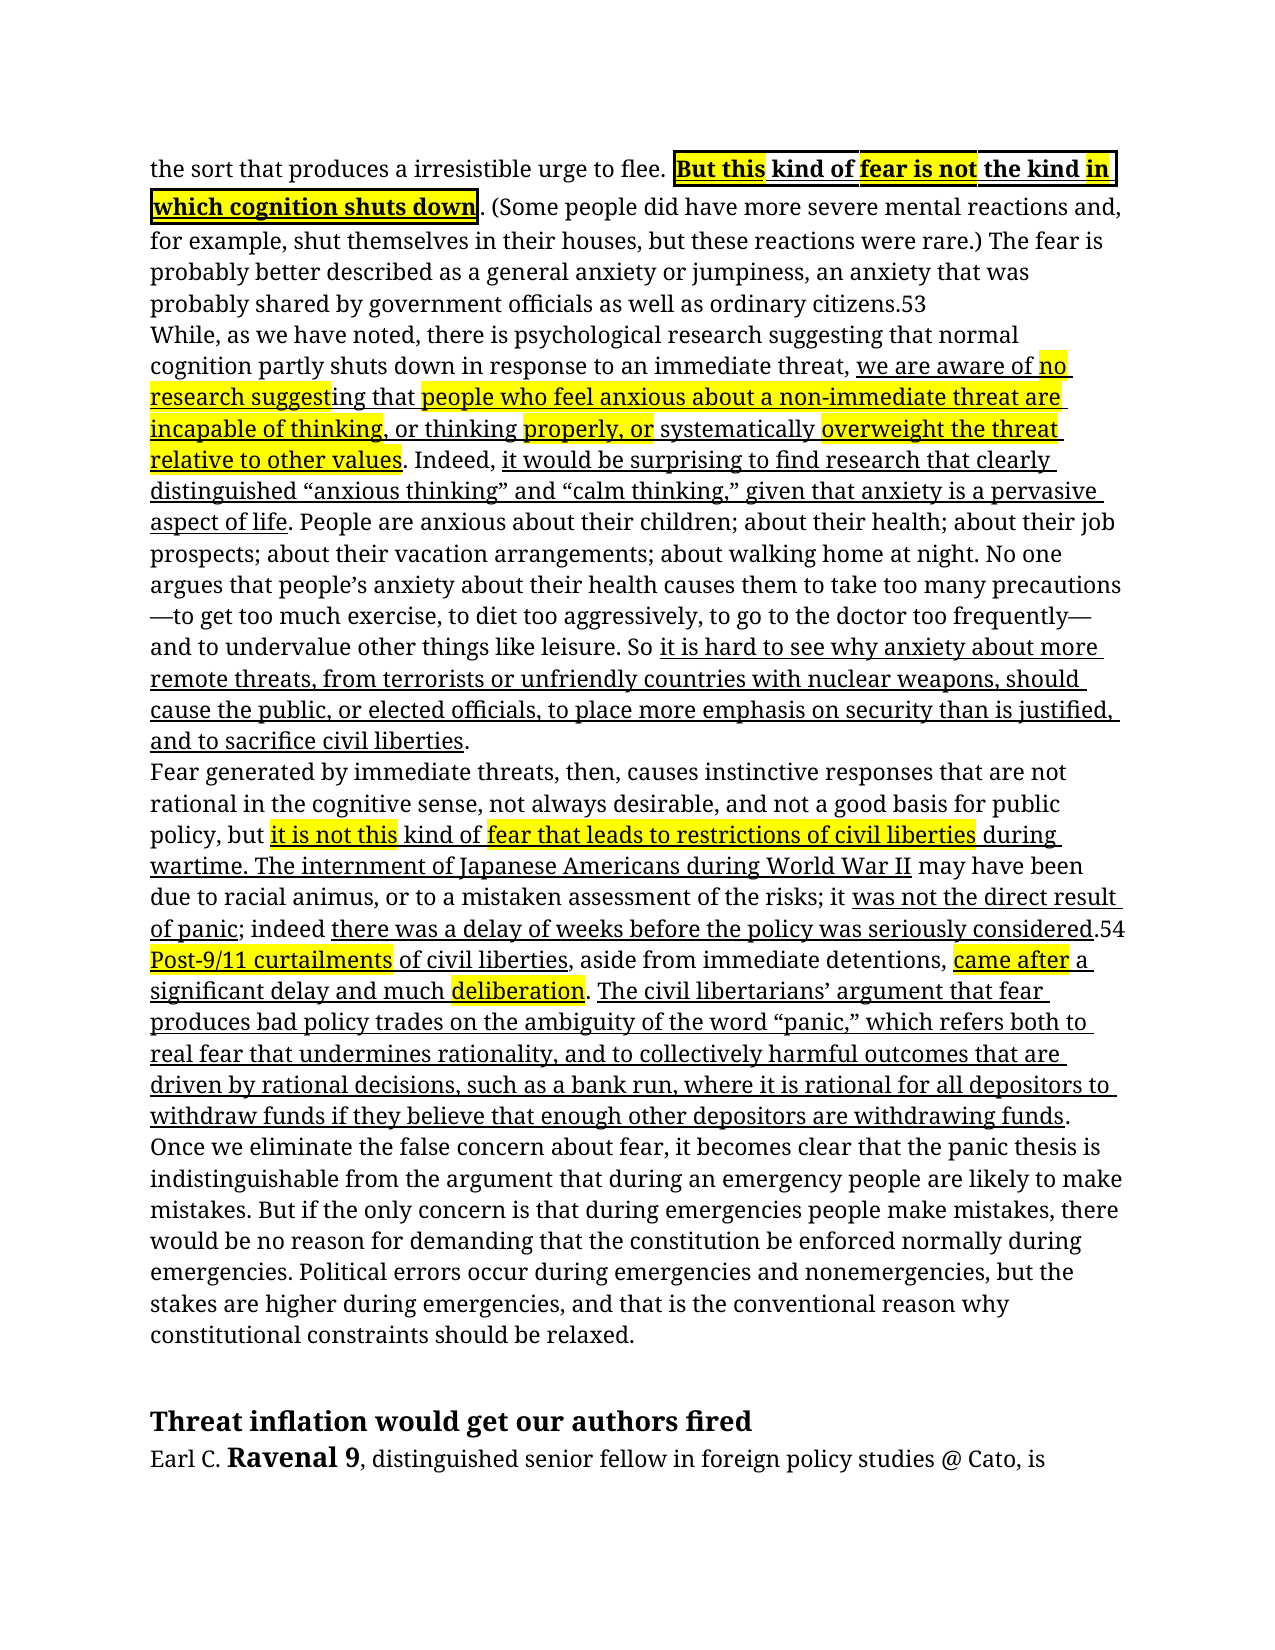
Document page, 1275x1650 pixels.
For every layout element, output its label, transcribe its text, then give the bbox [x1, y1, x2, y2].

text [150, 1439, 1125, 1476]
text While, as we have noted, there is psychological research suggesting that normal cognition partly shuts down in response to an immediate threat, we are aware of no research suggesting that people who feel anxious about a non-immediate threat are incapable of thinking, or thinking properly, or systematically overweight the threat relative to other values. Indeed, it would be surprising to find research that clearly distinguished “anxious thinking” and “calm thinking,” given that anxiety is a pervasive aspect of life. People are anxious about their children; about their health; about their job prospects; about their vacation arrangements; about walking home at night. No one argues that people’s anxiety about their health causes them to take too many precautions—to get too much exercise, to diet too aggressively, to go to the doctor too frequently—and to undervalue other things like leisure. So it is hard to see why anxiety about more remote threats, from terrorists or unfriendly countries with nuclear weapons, should cause the public, or elected officials, to place more emphasis on security than is justified, and to sacrifice civil liberties. [150, 319, 1125, 756]
text Fear generated by immediate threats, then, causes instinctive responses that are not rational in the cognitive sense, not always desirable, and not a good basis for public policy, but it is not this kind of fear that leads to restrictions of civil liberties during wartime. The internment of Japanese Americans during World War II may have been due to racial animus, or to a mistaken assessment of the risks; it was not the direct result of panic; indeed there was a delay of weeks before the policy was seriously considered.54 Post-9/11 curtailments of civil liberties, aside from immediate detentions, came after a significant delay and much deliberation. The civil libertarians’ argument that fear produces bad policy trades on the ambiguity of the word “panic,” which refers both to real fear that undermines rationality, and to collectively harmful outcomes that are driven by rational decisions, such as a bank run, where it is rational for all depositors to withdraw funds if they believe that enough other depositors are withdrawing funds. Once we eliminate the false concern about fear, it becomes clear that the panic thesis is indistinguishable from the argument that during an emergency people are likely to make mistakes. But if the only concern is that during emergencies people make mistakes, there would be no reason for demanding that the constitution be enforced normally during emergencies. Political errors occur during emergencies and nonemergencies, but the stakes are higher during emergencies, and that is the conventional reason why constitutional constraints should be relaxed. [150, 756, 1125, 1350]
subtitle Threat inflation would get our authors fired [150, 1402, 1125, 1439]
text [150, 150, 1125, 319]
